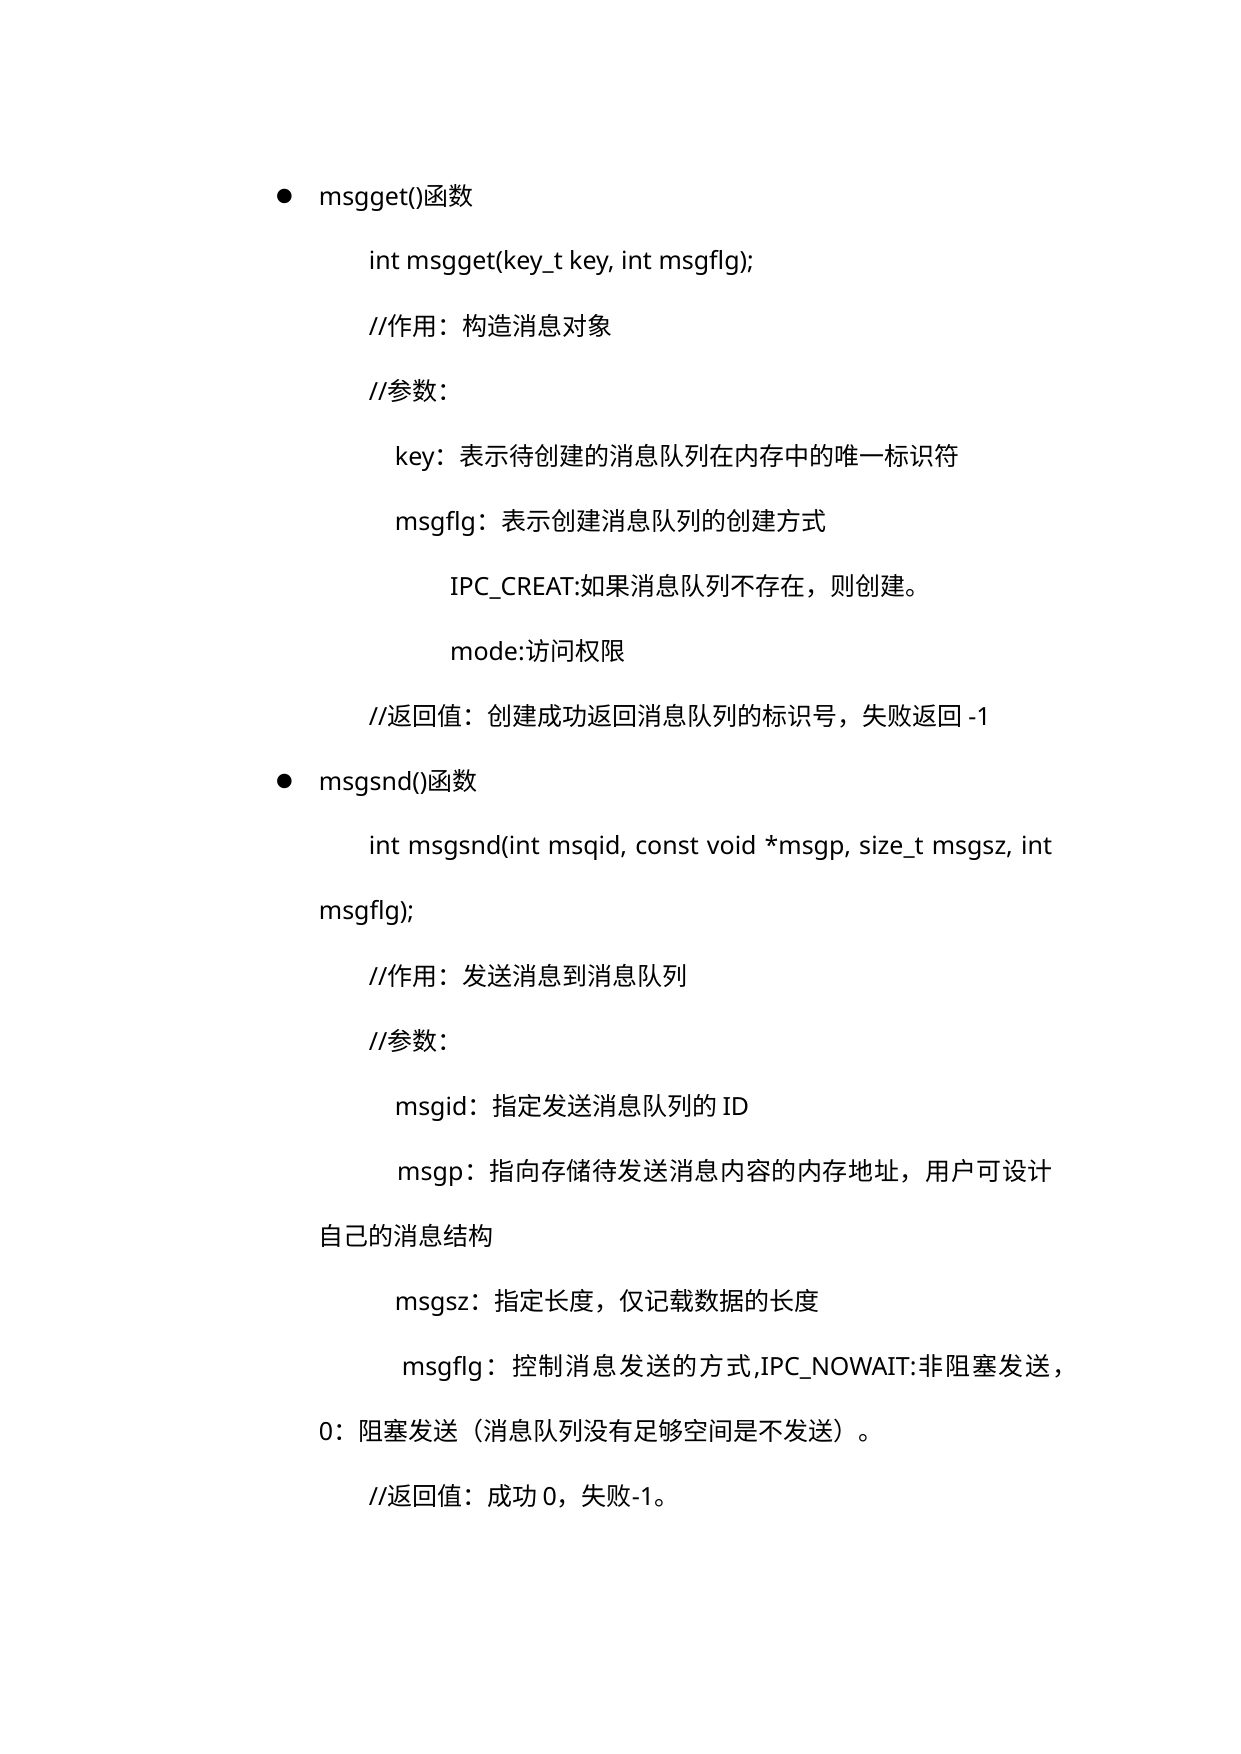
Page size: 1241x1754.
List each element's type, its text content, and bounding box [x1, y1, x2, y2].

list //作用：发送消息到消息队列 [319, 942, 1053, 1007]
list msgid：指定发送消息队列的ID [319, 1072, 1053, 1137]
list msgp：指向存储待发送消息内容的内存地址，用户可设计自己的消息结构 [319, 1137, 1053, 1267]
list //参数： [319, 1007, 1053, 1072]
list //参数： [356, 357, 1053, 422]
list int msgsnd(int msqid, const void *msgp, size_t msgsz, int msgflg); [319, 812, 1053, 942]
list //返回值：成功0，失败-1。 [319, 1462, 1053, 1527]
list //作用：构造消息对象 [319, 292, 1053, 357]
list msgget()函数 [275, 162, 1053, 227]
list mode:访问权限 [400, 617, 1053, 682]
list key：表示待创建的消息队列在内存中的唯一标识符 [319, 422, 1053, 487]
list msgflg：控制消息发送的方式,IPC_NOWAIT:非阻塞发送，0：阻塞发送（消息队列没有足够空间是不发送）。 [319, 1332, 1053, 1462]
list msgflg：表示创建消息队列的创建方式 IPC_CREAT:如果消息队列不存在，则创建。 [319, 487, 1053, 617]
list int msgget(key_t key, int msgflg); [319, 227, 1053, 292]
list msgsz：指定长度，仅记载数据的长度 [319, 1267, 1053, 1332]
list msgsnd()函数 [275, 747, 1053, 812]
list //返回值：创建成功返回消息队列的标识号，失败返回 -1 [319, 682, 1053, 747]
